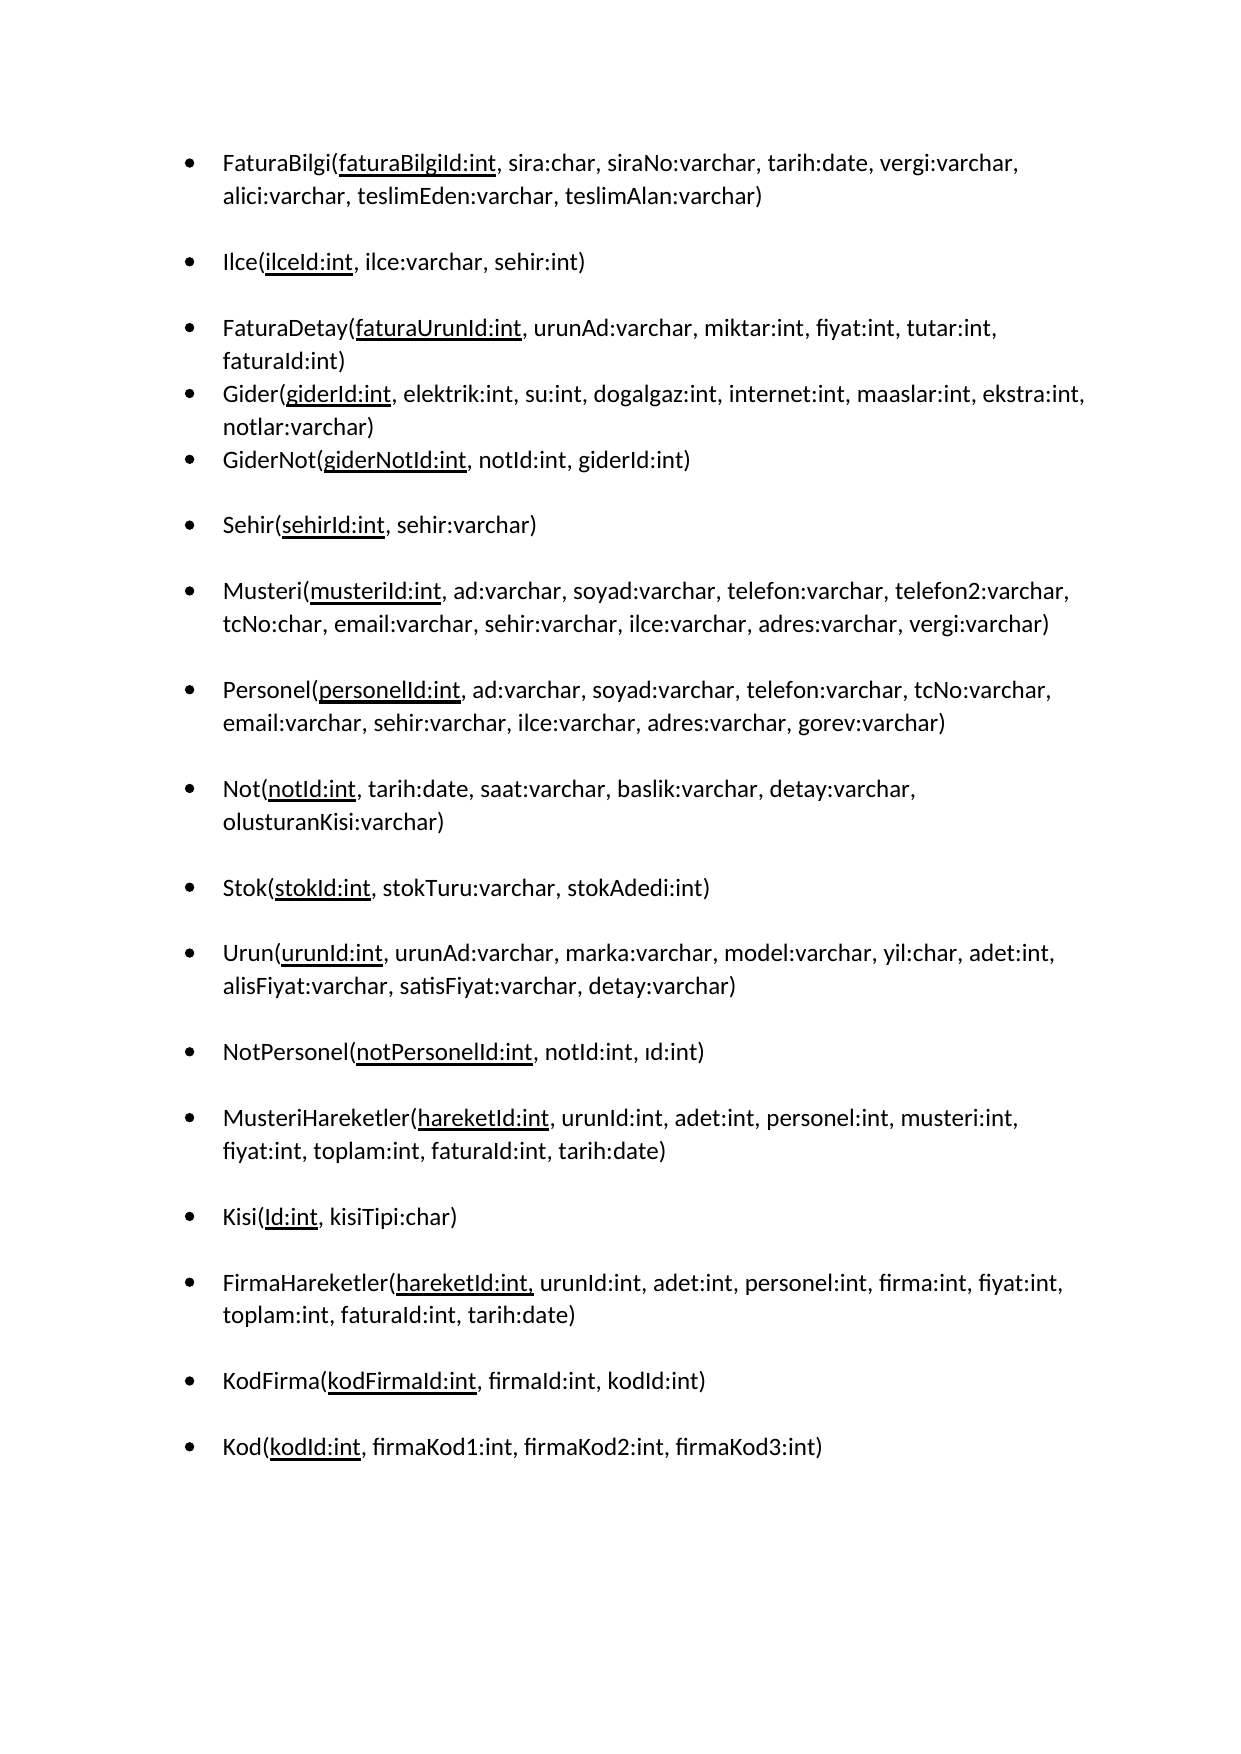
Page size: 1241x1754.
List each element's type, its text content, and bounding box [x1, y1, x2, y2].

list MusteriHareketler(hareketId:int, urunId:int, adet:int, personel:int, musteri:int, fiyat:int, toplam:int, faturaId:int, tarih:date) [185, 1102, 1093, 1166]
list GiderNot(giderNotId:int, notId:int, giderId:int) [185, 444, 1093, 474]
list FirmaHareketler(hareketId:int, urunId:int, adet:int, personel:int, firma:int, fiyat:int, toplam:int, faturaId:int, tarih:date) [185, 1267, 1093, 1330]
list Not(notId:int, tarih:date, saat:varchar, baslik:varchar, detay:varchar, olusturanKisi:varchar) [185, 773, 1093, 836]
list KodFirma(kodFirmaId:int, firmaId:int, kodId:int) [185, 1366, 1093, 1396]
list NotPersonel(notPersonelId:int, notId:int, ıd:int) [185, 1036, 1093, 1067]
list Stok(stokId:int, stokTuru:varchar, stokAdedi:int) [185, 872, 1093, 902]
list Ilce(ilceId:int, ilce:varchar, sehir:int) [185, 246, 1093, 277]
list FaturaBilgi(faturaBilgiId:int, sira:char, siraNo:varchar, tarih:date, vergi:varchar, alici:varchar, teslimEden:varchar, teslimAlan:varchar) [185, 148, 1093, 211]
list Kisi(Id:int, kisiTipi:char) [185, 1201, 1093, 1231]
list Personel(personelId:int, ad:varchar, soyad:varchar, telefon:varchar, tcNo:varchar, email:varchar, sehir:varchar, ilce:varchar, adres:varchar, gorev:varchar) [185, 674, 1093, 738]
list Urun(urunId:int, urunAd:varchar, marka:varchar, model:varchar, yil:char, adet:int, alisFiyat:varchar, satisFiyat:varchar, detay:varchar) [185, 938, 1093, 1001]
list Kod(kodId:int, firmaKod1:int, firmaKod2:int, firmaKod3:int) [185, 1431, 1093, 1462]
list FaturaDetay(faturaUrunId:int, urunAd:varchar, miktar:int, fiyat:int, tutar:int, faturaId:int) [185, 312, 1093, 376]
list Sehir(sehirId:int, sehir:varchar) [185, 510, 1093, 540]
list Gider(giderId:int, elektrik:int, su:int, dogalgaz:int, internet:int, maaslar:int, ekstra:int, notlar:varchar) [185, 378, 1093, 441]
list Musteri(musteriId:int, ad:varchar, soyad:varchar, telefon:varchar, telefon2:varchar, tcNo:char, email:varchar, sehir:varchar, ilce:varchar, adres:varchar, vergi:varchar) [185, 576, 1093, 639]
